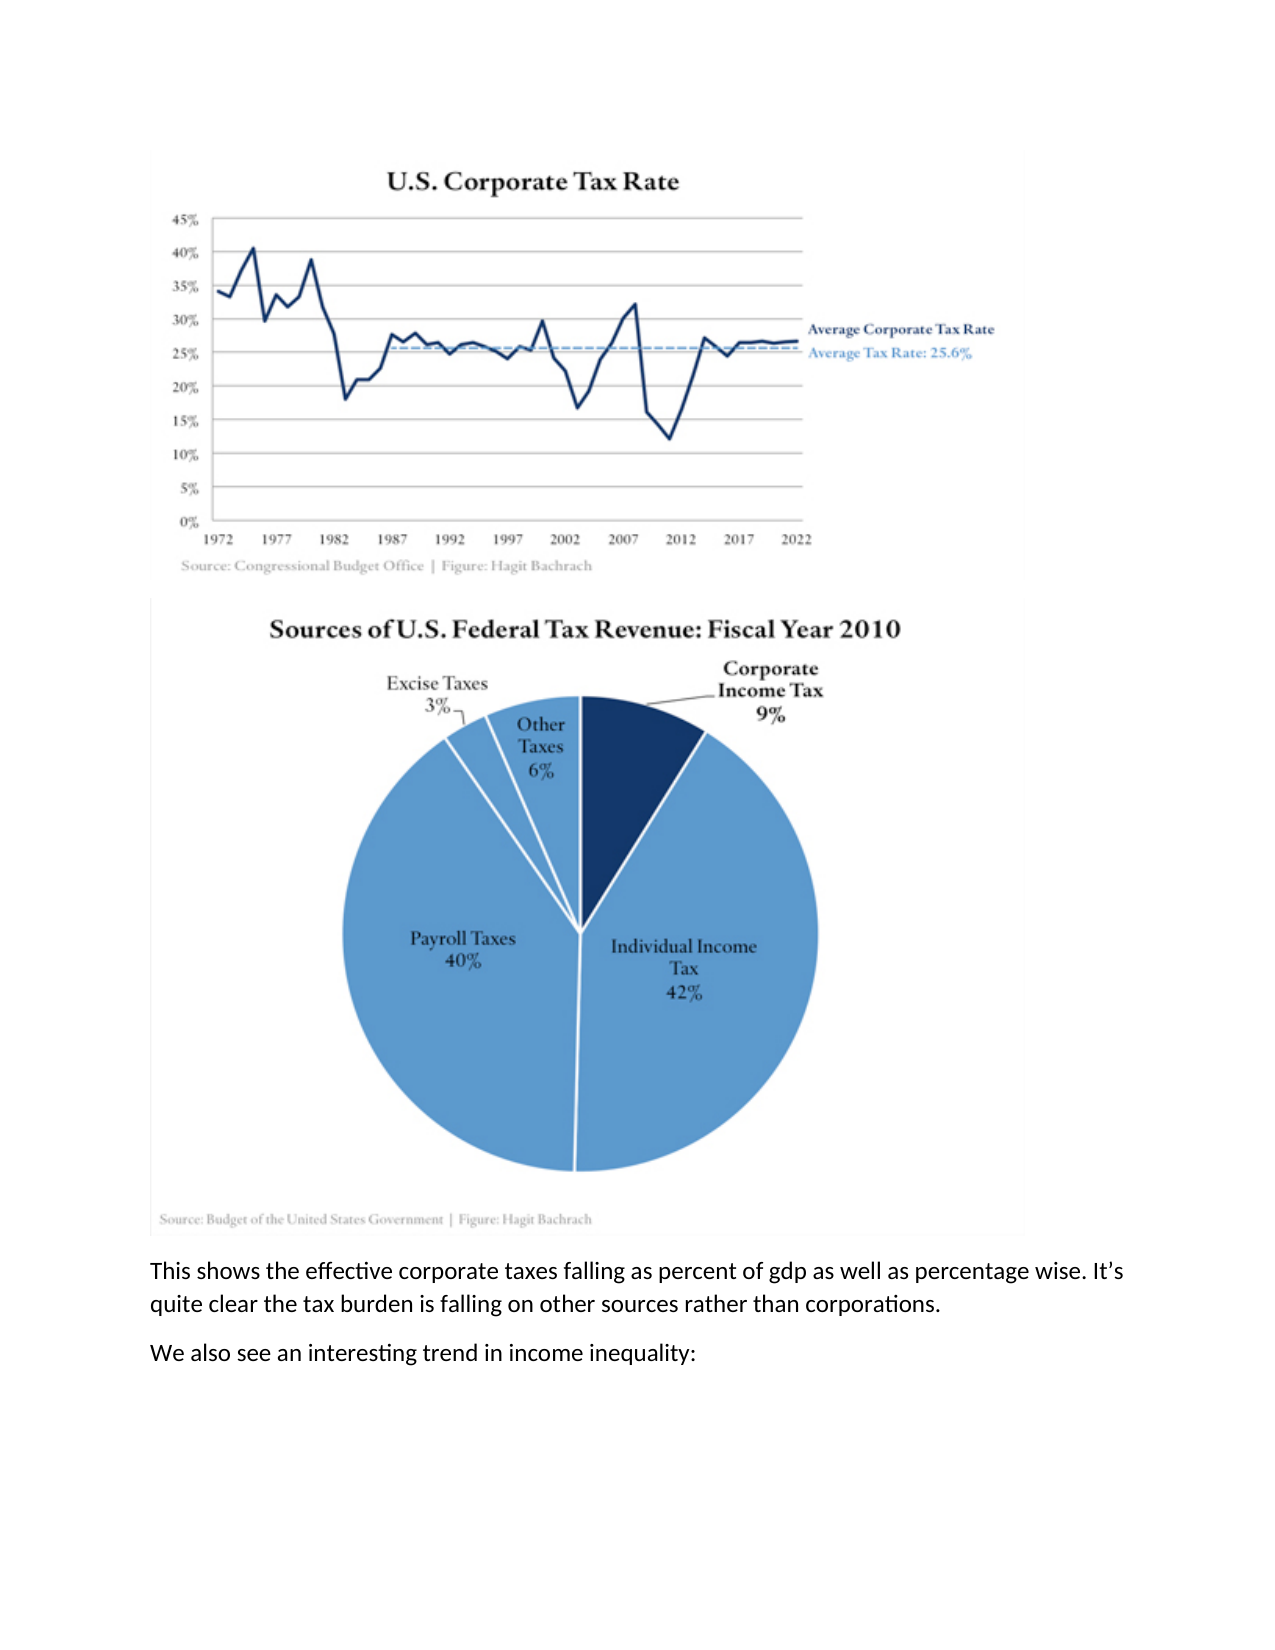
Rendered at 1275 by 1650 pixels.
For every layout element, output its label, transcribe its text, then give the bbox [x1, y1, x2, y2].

text We also see an interesting trend in income inequality: [150, 1337, 1125, 1368]
text This shows the effective corporate taxes falling as percent of gdp as well as percentage wise. It’s quite clear the tax burden is falling on other sources rather than corporations. [150, 1255, 1125, 1318]
picture [150, 598, 1025, 1236]
picture [150, 150, 1025, 580]
